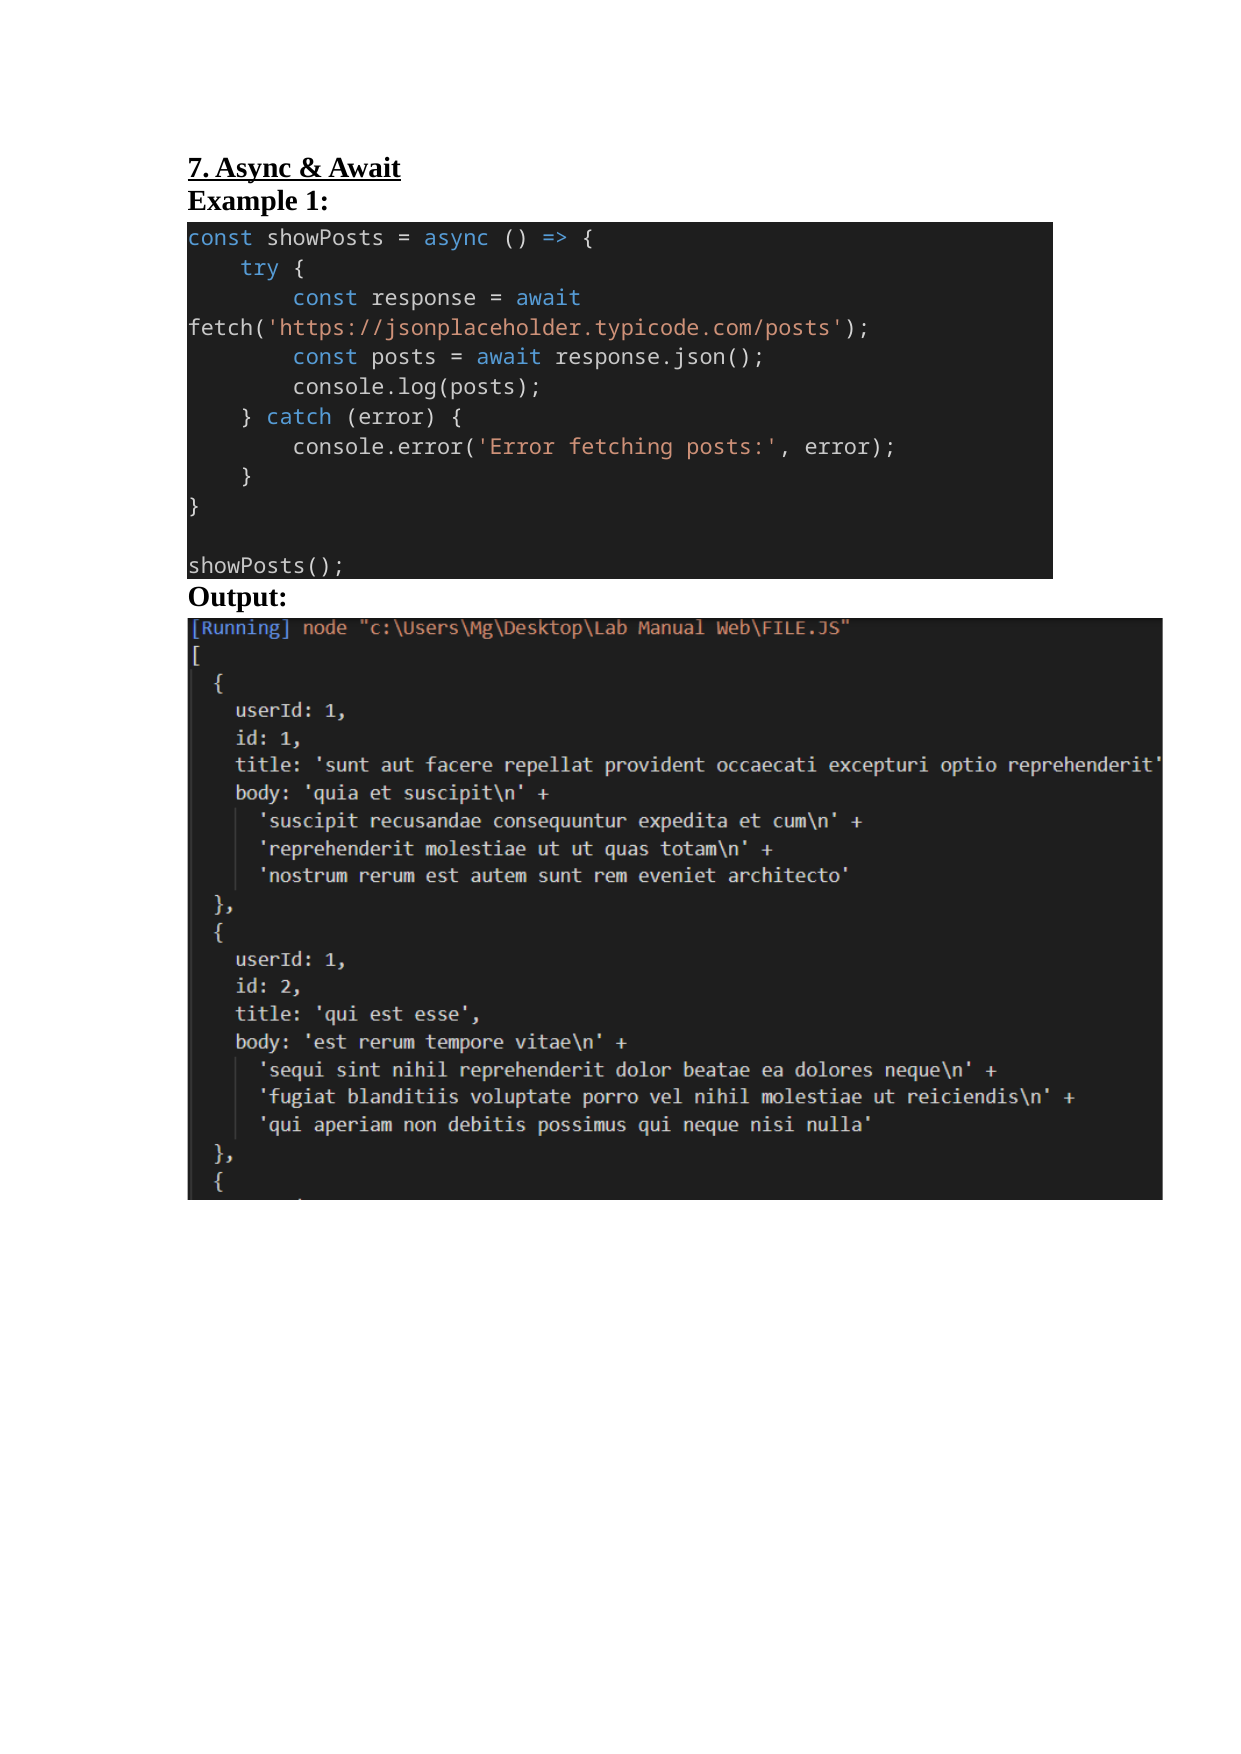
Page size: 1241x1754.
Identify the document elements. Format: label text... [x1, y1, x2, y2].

text } [187, 490, 1053, 520]
text Output: [187, 579, 1053, 613]
text console.error('Error fetching posts:', error); [187, 431, 1053, 460]
picture [187, 618, 1163, 1200]
text showPosts(); [187, 550, 1053, 579]
subtitle 7. Async & Await [187, 150, 1053, 183]
text try { [187, 252, 1053, 282]
text } catch (error) { [187, 401, 1053, 431]
text const showPosts = async () => { [187, 222, 1053, 252]
text } [187, 460, 1053, 490]
text Example 1: [187, 183, 1053, 217]
text console.log(posts); [187, 371, 1053, 401]
text const posts = await response.json(); [187, 341, 1053, 371]
text const response = await fetch('https://jsonplaceholder.typicode.com/posts'); [187, 282, 1053, 341]
